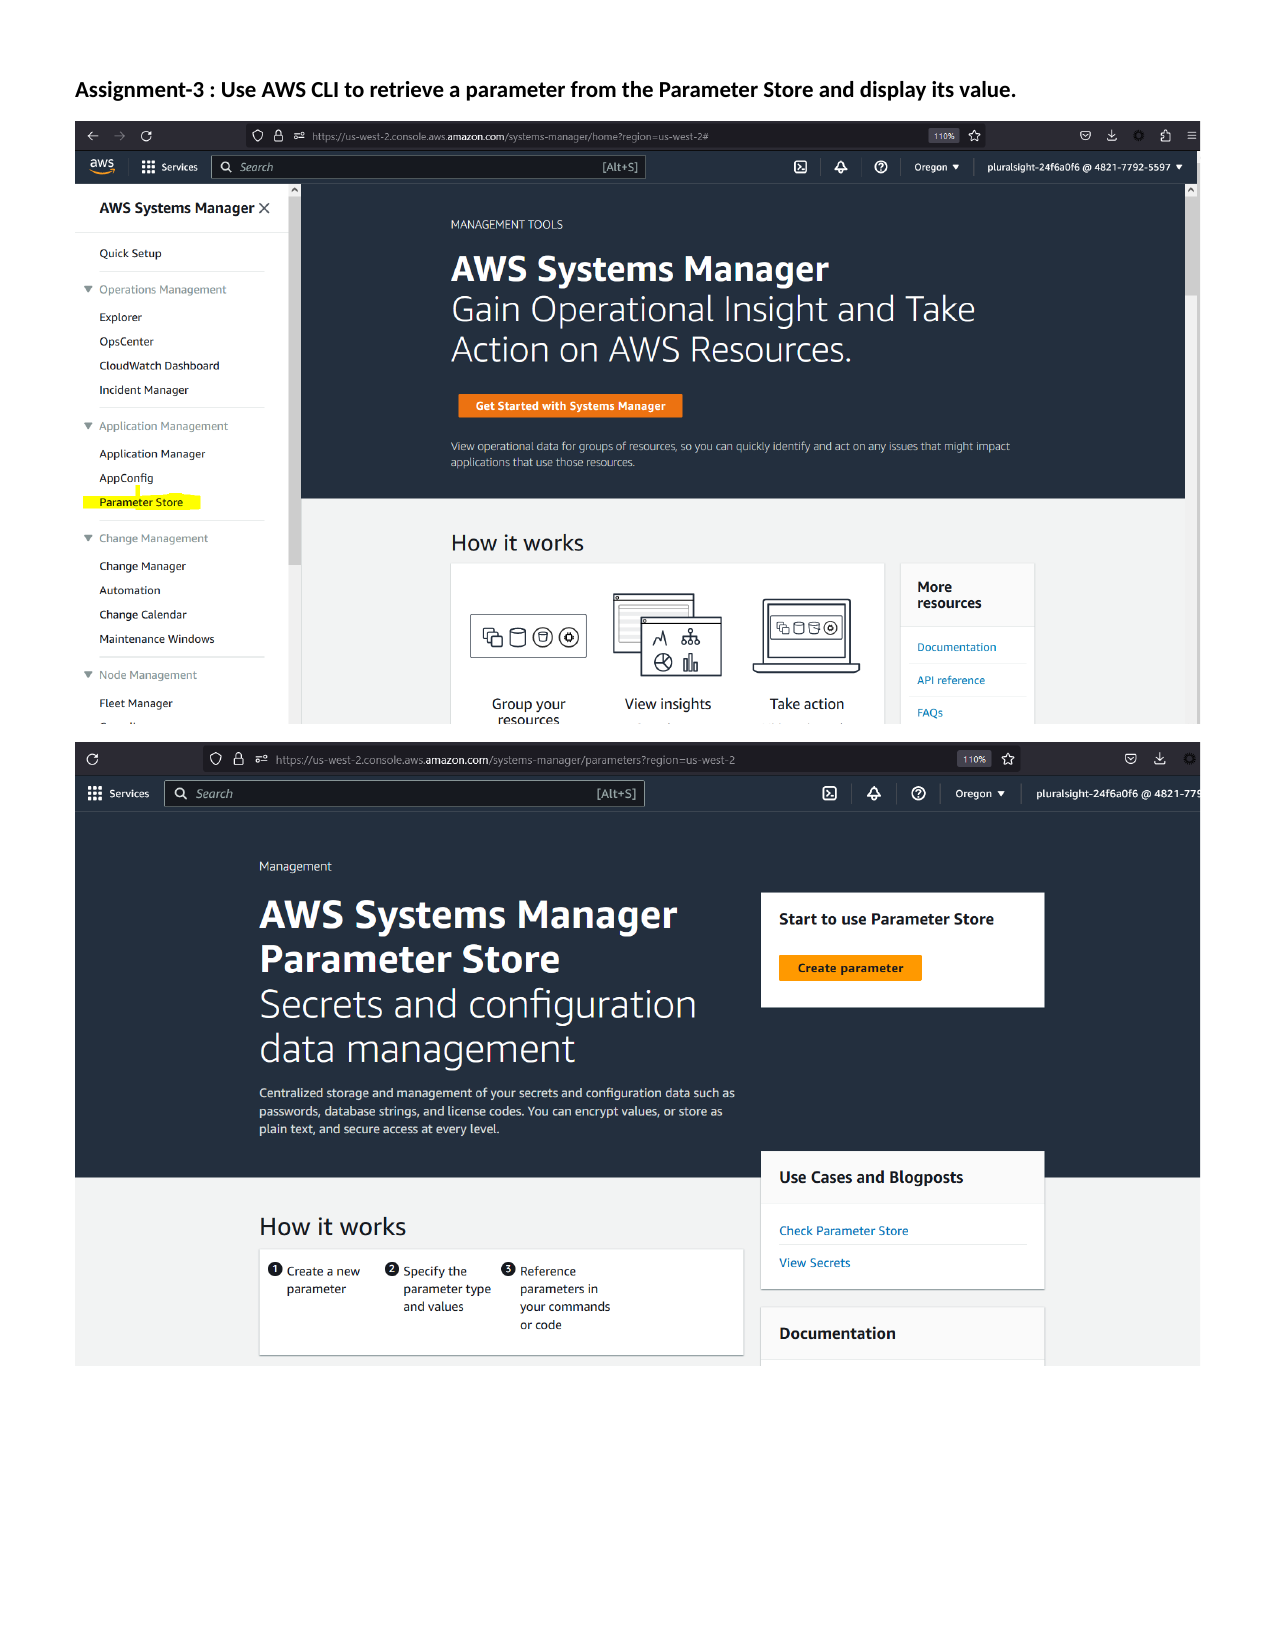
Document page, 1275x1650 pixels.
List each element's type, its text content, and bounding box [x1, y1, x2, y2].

picture [75, 742, 1200, 1366]
text Assignment-3 : Use AWS CLI to retrieve a parameter from the Parameter Store and display its value. [75, 75, 1200, 103]
picture [75, 121, 1200, 724]
